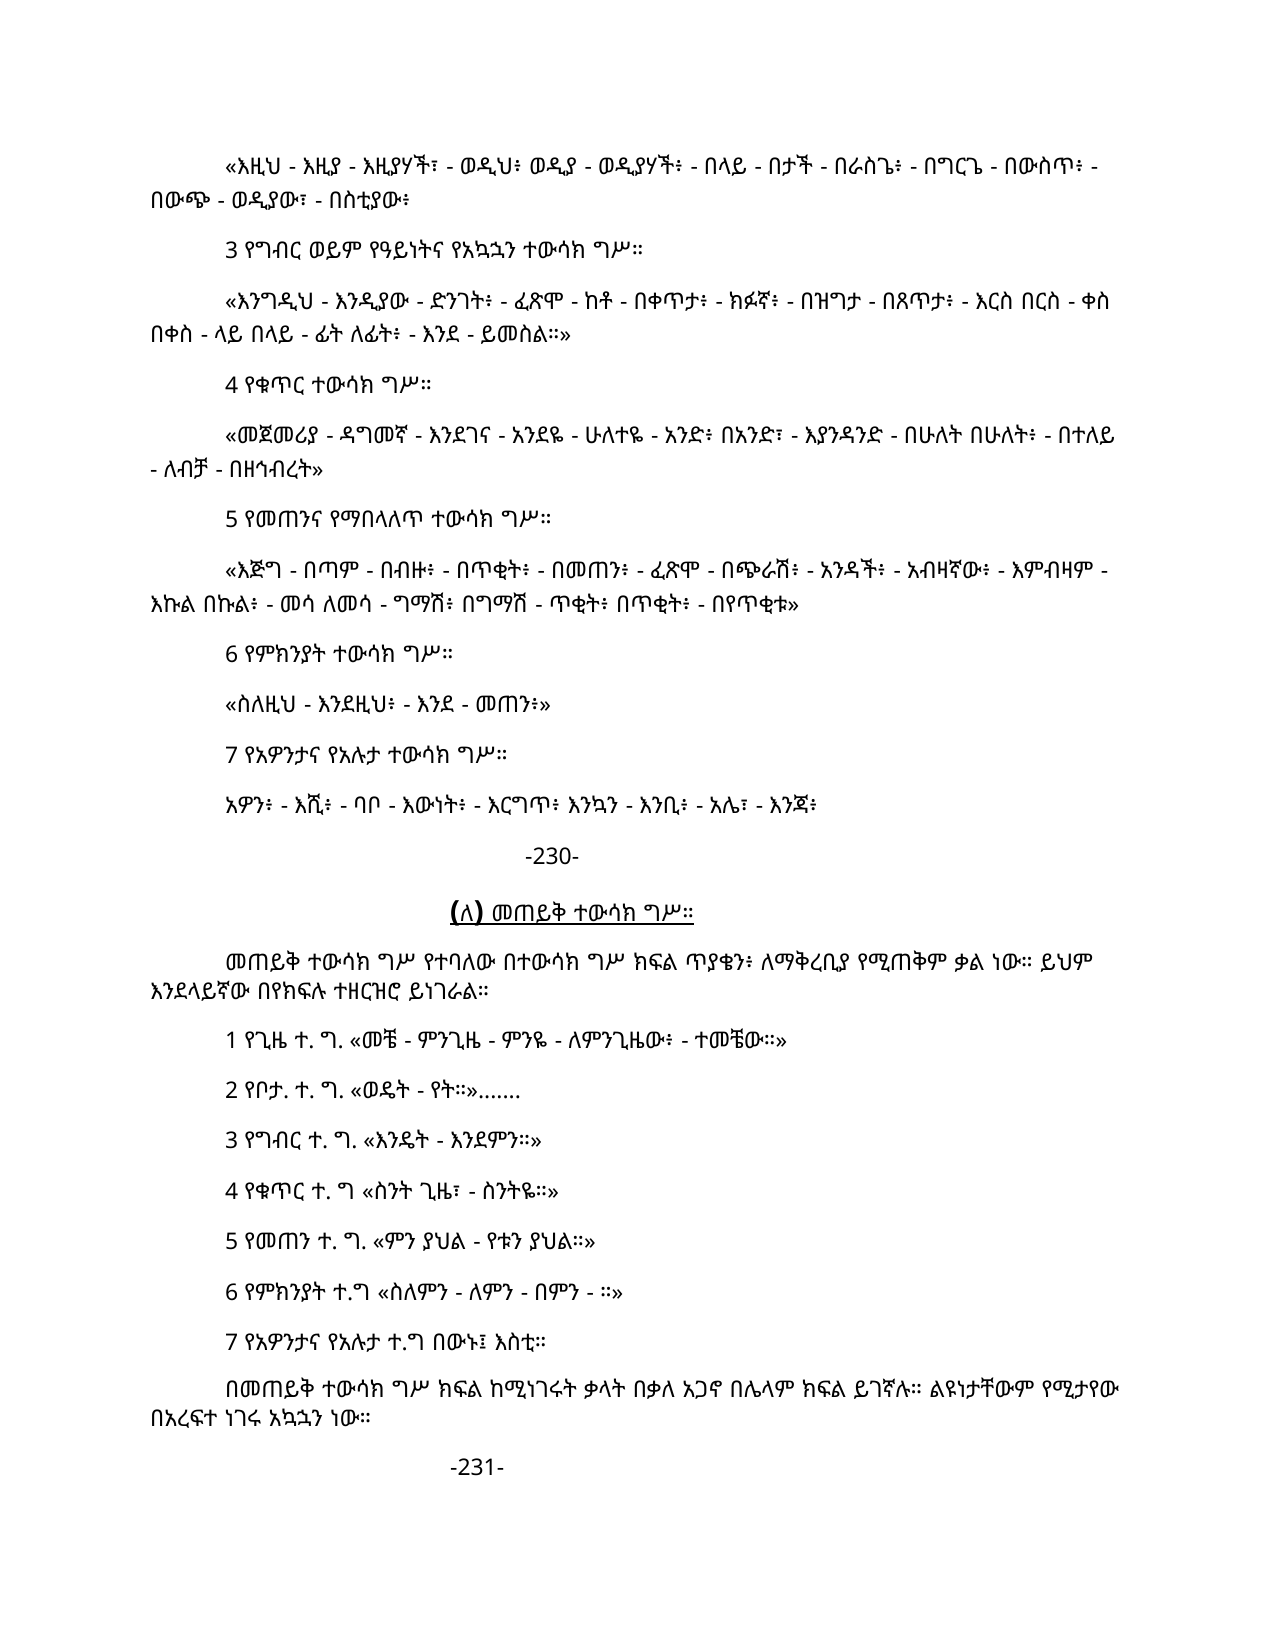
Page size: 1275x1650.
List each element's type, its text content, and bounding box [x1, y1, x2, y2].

text 6 የምክንያት ተውሳክ ግሥ። [150, 638, 1125, 669]
text 5 የመጠን ተ. ግ. «ምን ያህል - የቱን ያህል።» [150, 1225, 1125, 1257]
text 7 የአዎንታና የአሉታ ተ.ግ በውኑ፤ እስቲ። [150, 1326, 1125, 1357]
text መጠይቅ ተውሳክ ግሥ የተባለው በተውሳክ ግሥ ክፍል ጥያቄን፥ ለማቅረቢያ የሚጠቅም ቃል ነው። ይህም እንደላይኛው በየክፍሉ ተዘርዝሮ ይነገራል። [150, 949, 1125, 1005]
text -230- [150, 839, 1125, 871]
text 7 የአዎንታና የአሉታ ተውሳክ ግሥ። [150, 739, 1125, 770]
text «እጅግ - በጣም - በብዙ፥ - በጥቂት፥ - በመጠን፥ - ፈጽሞ - በጭራሽ፥ - አንዳች፥ - አብዛኛው፥ - እምብዛም - እኩል በኩል፥ - መሳ ለመሳ - ግማሽ፥ በግማሽ - ጥቂት፥ በጥቂት፥ - በየጥቂቱ» [150, 554, 1125, 619]
text (ለ) መጠይቅ ተውሳክ ግሥ። [150, 890, 1125, 930]
text «ስለዚህ - እንደዚህ፥ - እንደ - መጠን፥» [150, 688, 1125, 719]
text «መጀመሪያ - ዳግመኛ - እንደገና - አንደዬ - ሁለተዬ - አንድ፥ በአንድ፣ - እያንዳንድ - በሁለት በሁለት፥ - በተለይ - ለብቻ - በዘኅብረት» [150, 419, 1125, 484]
text 6 የምክንያት ተ.ግ «ስለምን - ለምን - በምን - ።» [150, 1276, 1125, 1307]
text 3 የግብር ተ. ግ. «እንዴት - እንደምን።» [150, 1124, 1125, 1156]
text 3 የግብር ወይም የዓይነትና የአኳኋን ተውሳክ ግሥ። [150, 234, 1125, 265]
text በመጠይቅ ተውሳክ ግሥ ክፍል ከሚነገሩት ቃላት በቃለ አጋኖ በሌላም ክፍል ይገኛሉ። ልዩነታቸውም የሚታየው በአረፍተ ነገሩ አኳኋን ነው። [150, 1377, 1125, 1432]
text 2 የቦታ. ተ. ግ. «ወዴት - የት።»....... [150, 1074, 1125, 1105]
text -231- [150, 1451, 1125, 1482]
text 1 የጊዜ ተ. ግ. «መቼ - ምንጊዜ - ምንዬ - ለምንጊዜው፥ - ተመቼው።» [150, 1024, 1125, 1055]
text «እንግዲህ - እንዲያው - ድንገት፥ - ፈጽሞ - ከቶ - በቀጥታ፥ - ክፉኛ፥ - በዝግታ - በጸጥታ፥ - እርስ በርስ - ቀስ በቀስ - ላይ በላይ - ፊት ለፊት፥ - እንደ - ይመስል።» [150, 284, 1125, 349]
text 4 የቁጥር ተውሳክ ግሥ። [150, 369, 1125, 400]
text 4 የቁጥር ተ. ግ «ስንት ጊዜ፣ - ስንትዬ።» [150, 1175, 1125, 1206]
text «እዚህ - እዚያ - እዚያሃች፣ - ወዲህ፥ ወዲያ - ወዲያሃች፥ - በላይ - በታች - በራስጌ፥ - በግርጌ - በውስጥ፥ - በውጭ - ወዲያው፣ - በስቲያው፥ [150, 150, 1125, 215]
text አዎን፥ - እሺ፥ - ባቦ - እውነት፥ - እርግጥ፥ እንኳን - እንቢ፥ - አሌ፣ - እንጃ፥ [150, 789, 1125, 820]
text 5 የመጠንና የማበላለጥ ተውሳክ ግሥ። [150, 503, 1125, 534]
